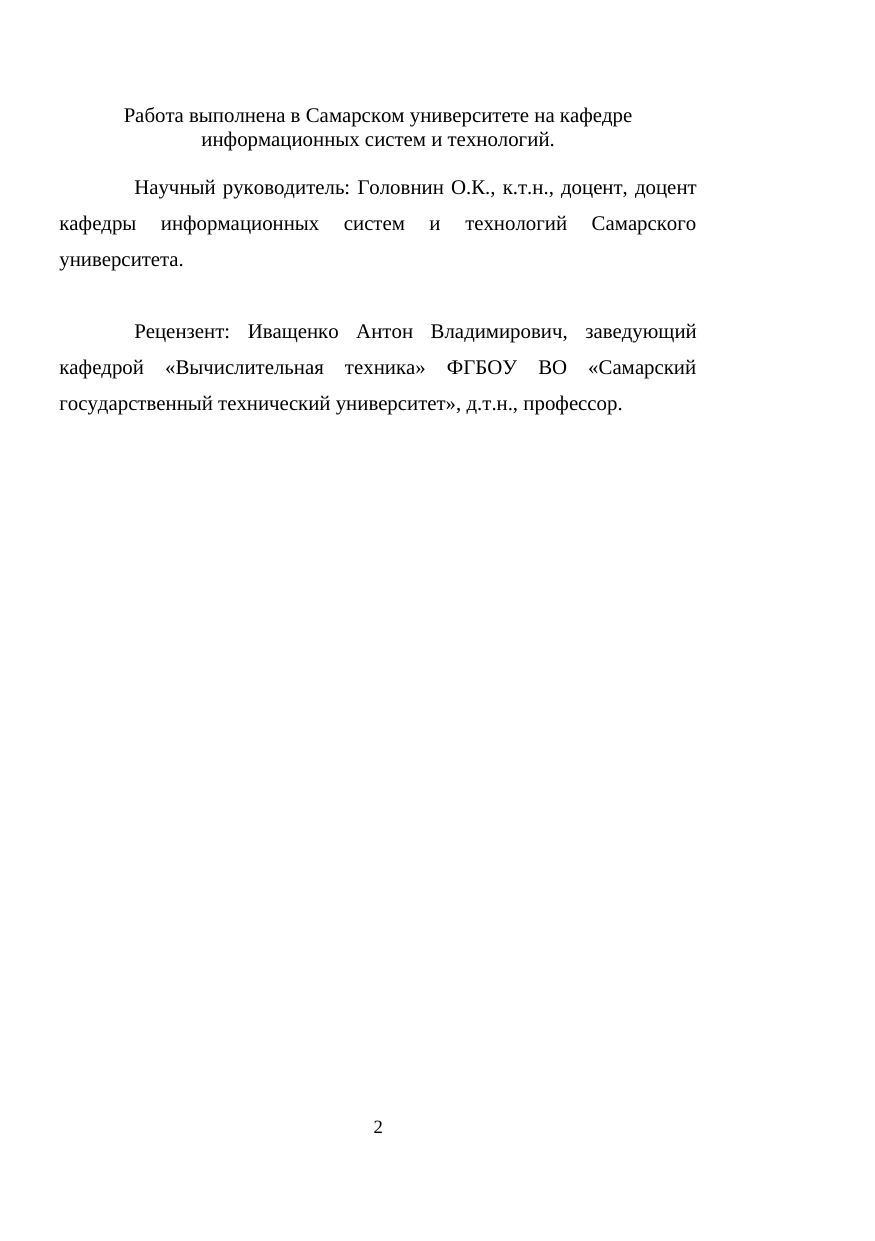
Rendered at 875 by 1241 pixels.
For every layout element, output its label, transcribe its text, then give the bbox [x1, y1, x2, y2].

text Научный руководитель: Головнин О.К., к.т.н., доцент, доцент кафедры информационных систем и технологий Самарского университета. [59, 175, 697, 271]
text Рецензент: Иващенко Антон Владимирович, заведующий кафедрой «Вычислительная техника» ФГБОУ ВО «Самарский государственный технический университет», д.т.н., профессор. [59, 319, 697, 415]
text Работа выполнена в Самарском университете на кафедре информационных систем и технологий. [59, 103, 697, 151]
